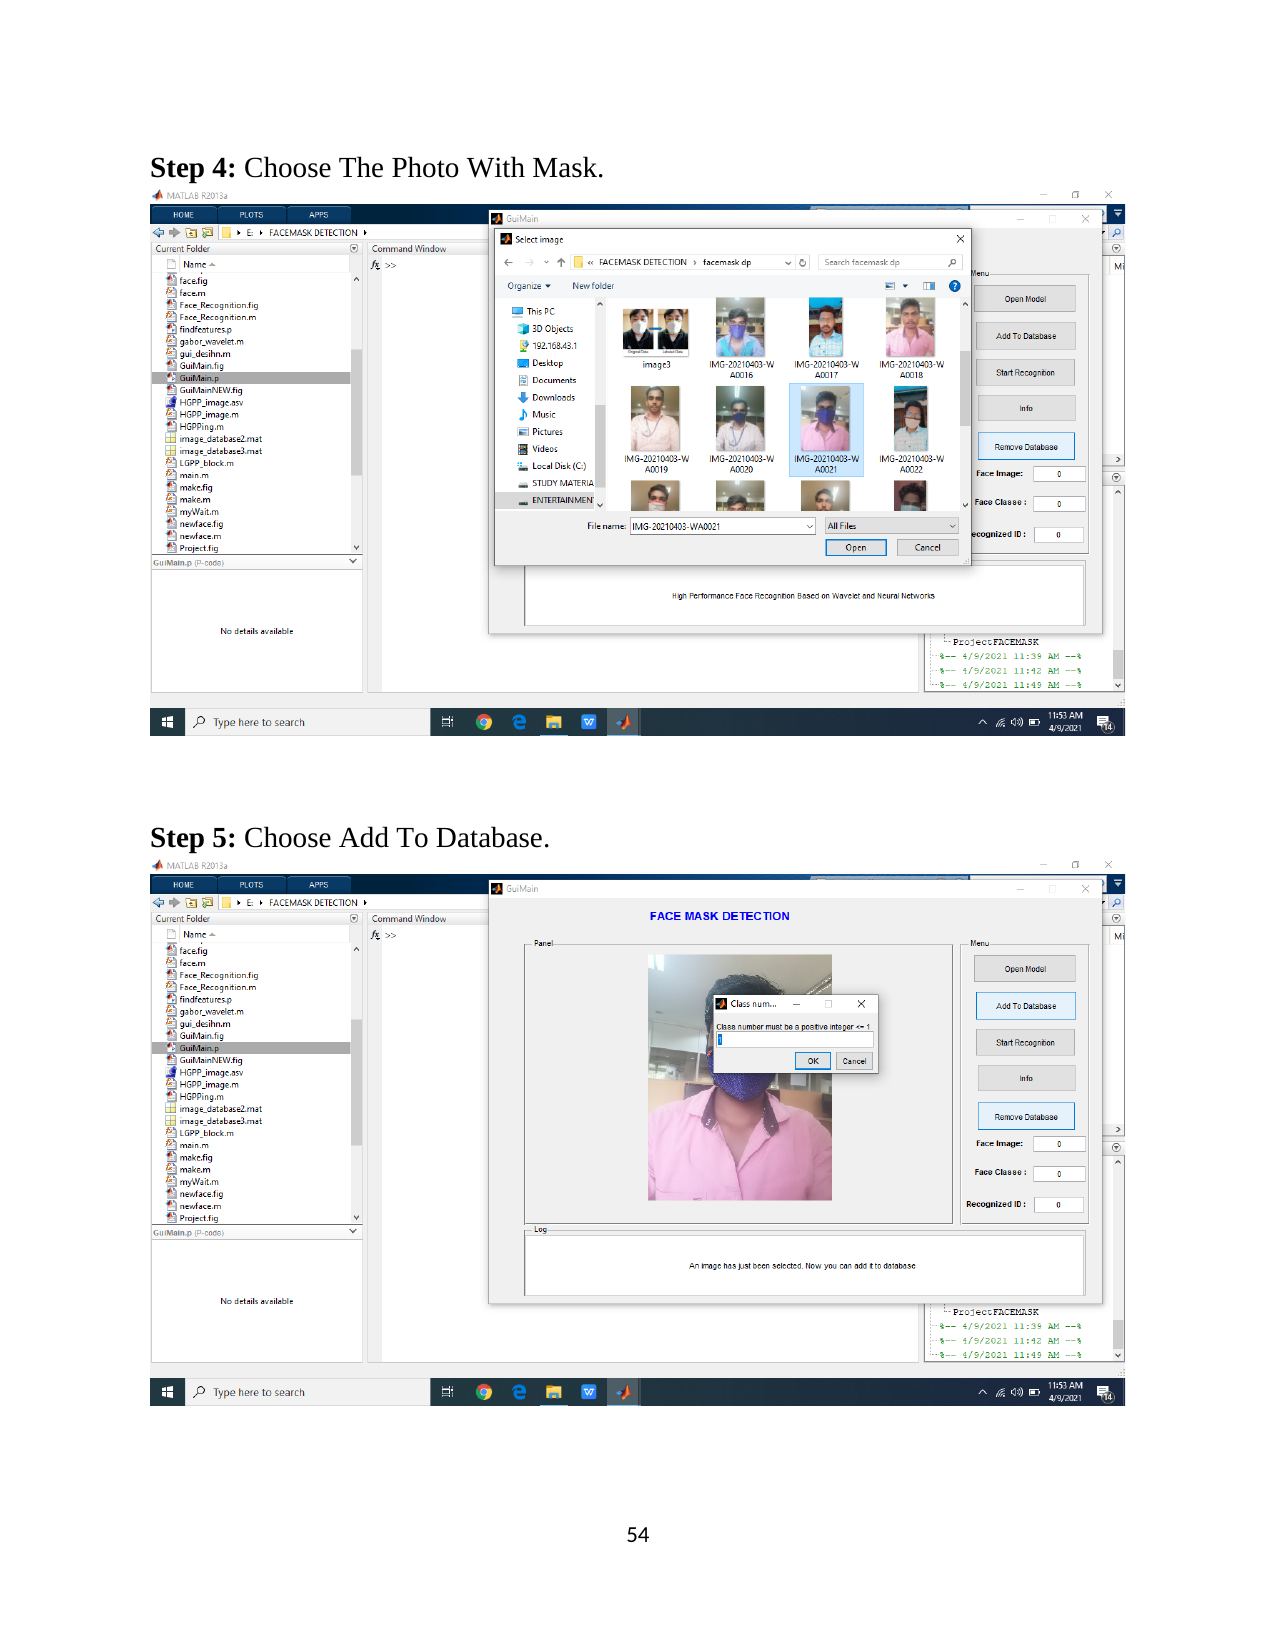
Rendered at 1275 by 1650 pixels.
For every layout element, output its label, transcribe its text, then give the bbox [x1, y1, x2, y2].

picture [150, 187, 1125, 736]
picture [150, 857, 1125, 1406]
text Step 5: Choose Add To Database. [150, 820, 1125, 857]
text Step 4: Choose The Photo With Mask. [150, 150, 1125, 187]
